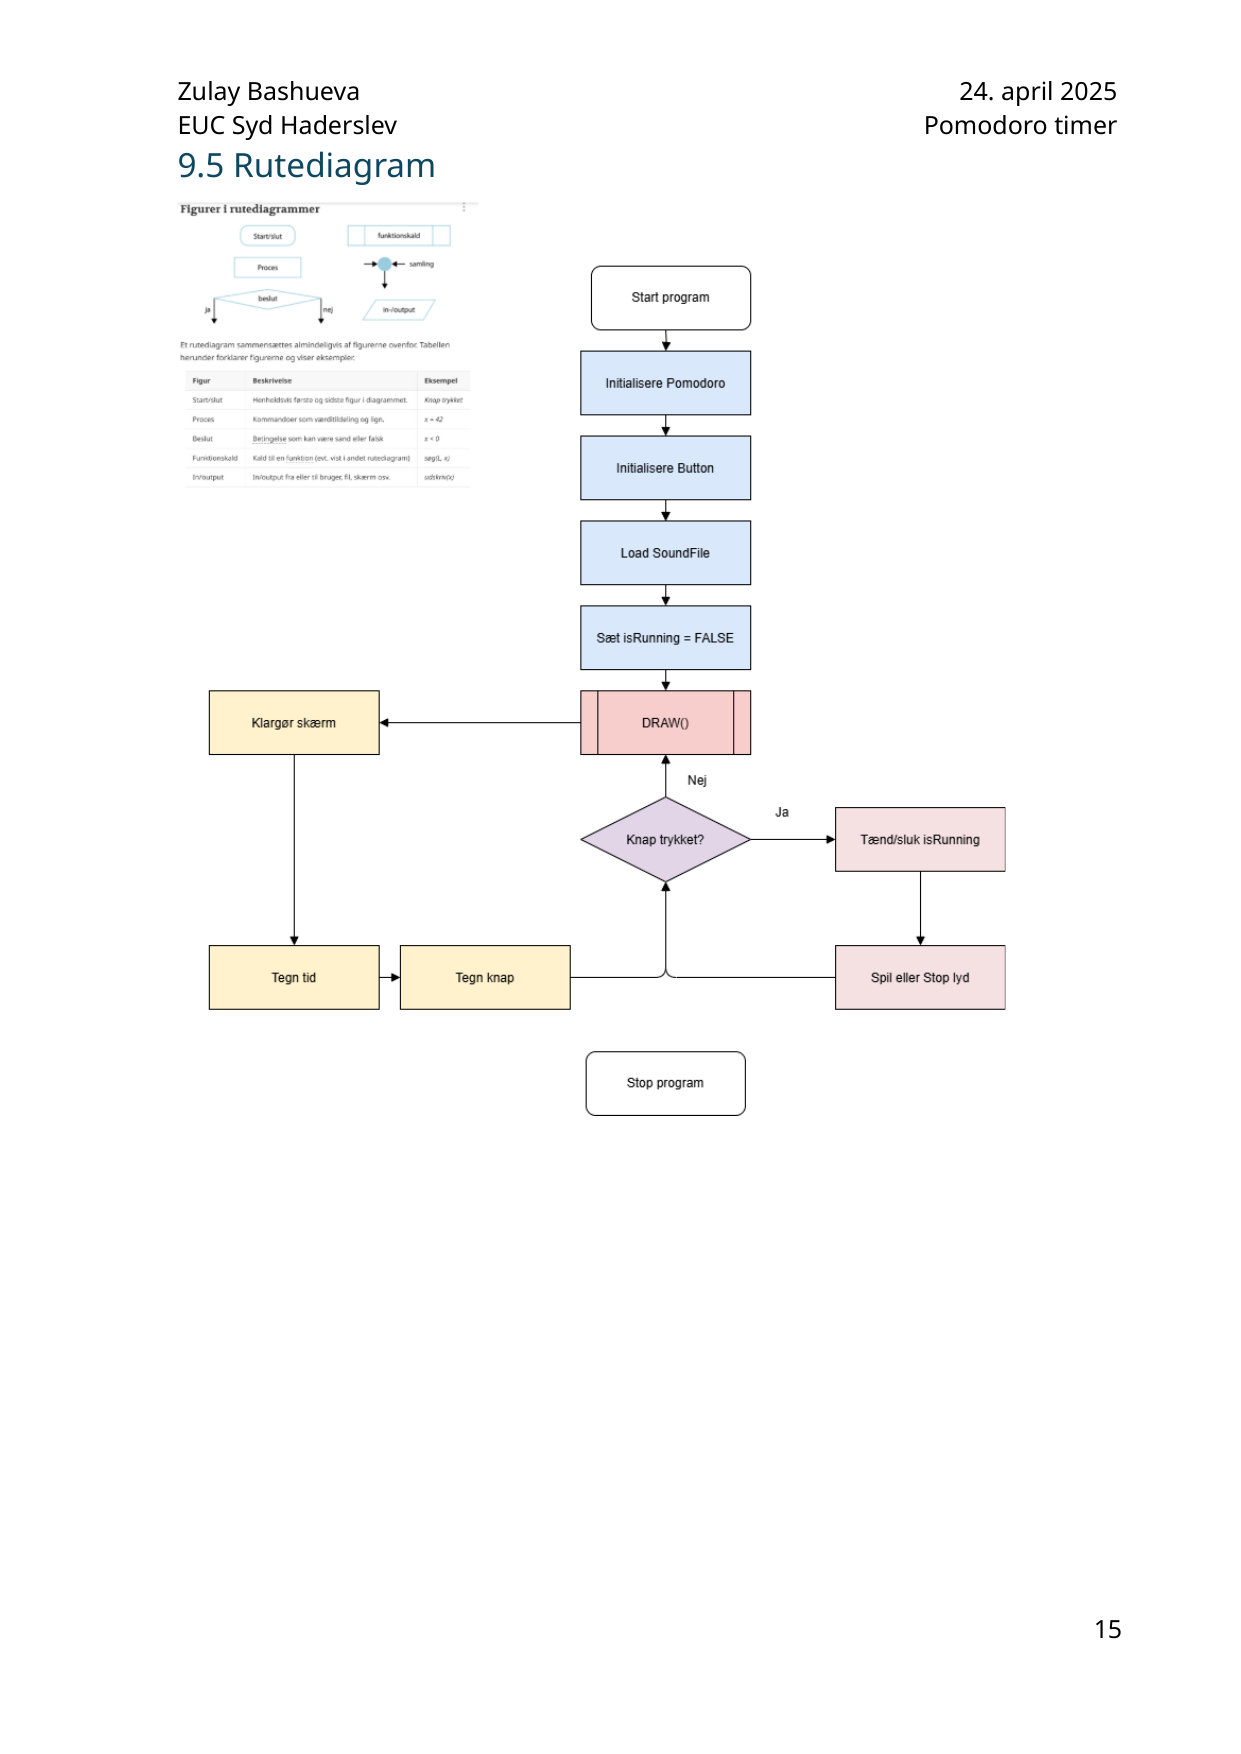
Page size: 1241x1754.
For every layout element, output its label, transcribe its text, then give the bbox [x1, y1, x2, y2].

picture [177, 202, 1006, 1116]
subtitle 9.5 Rutediagram [177, 142, 1122, 187]
